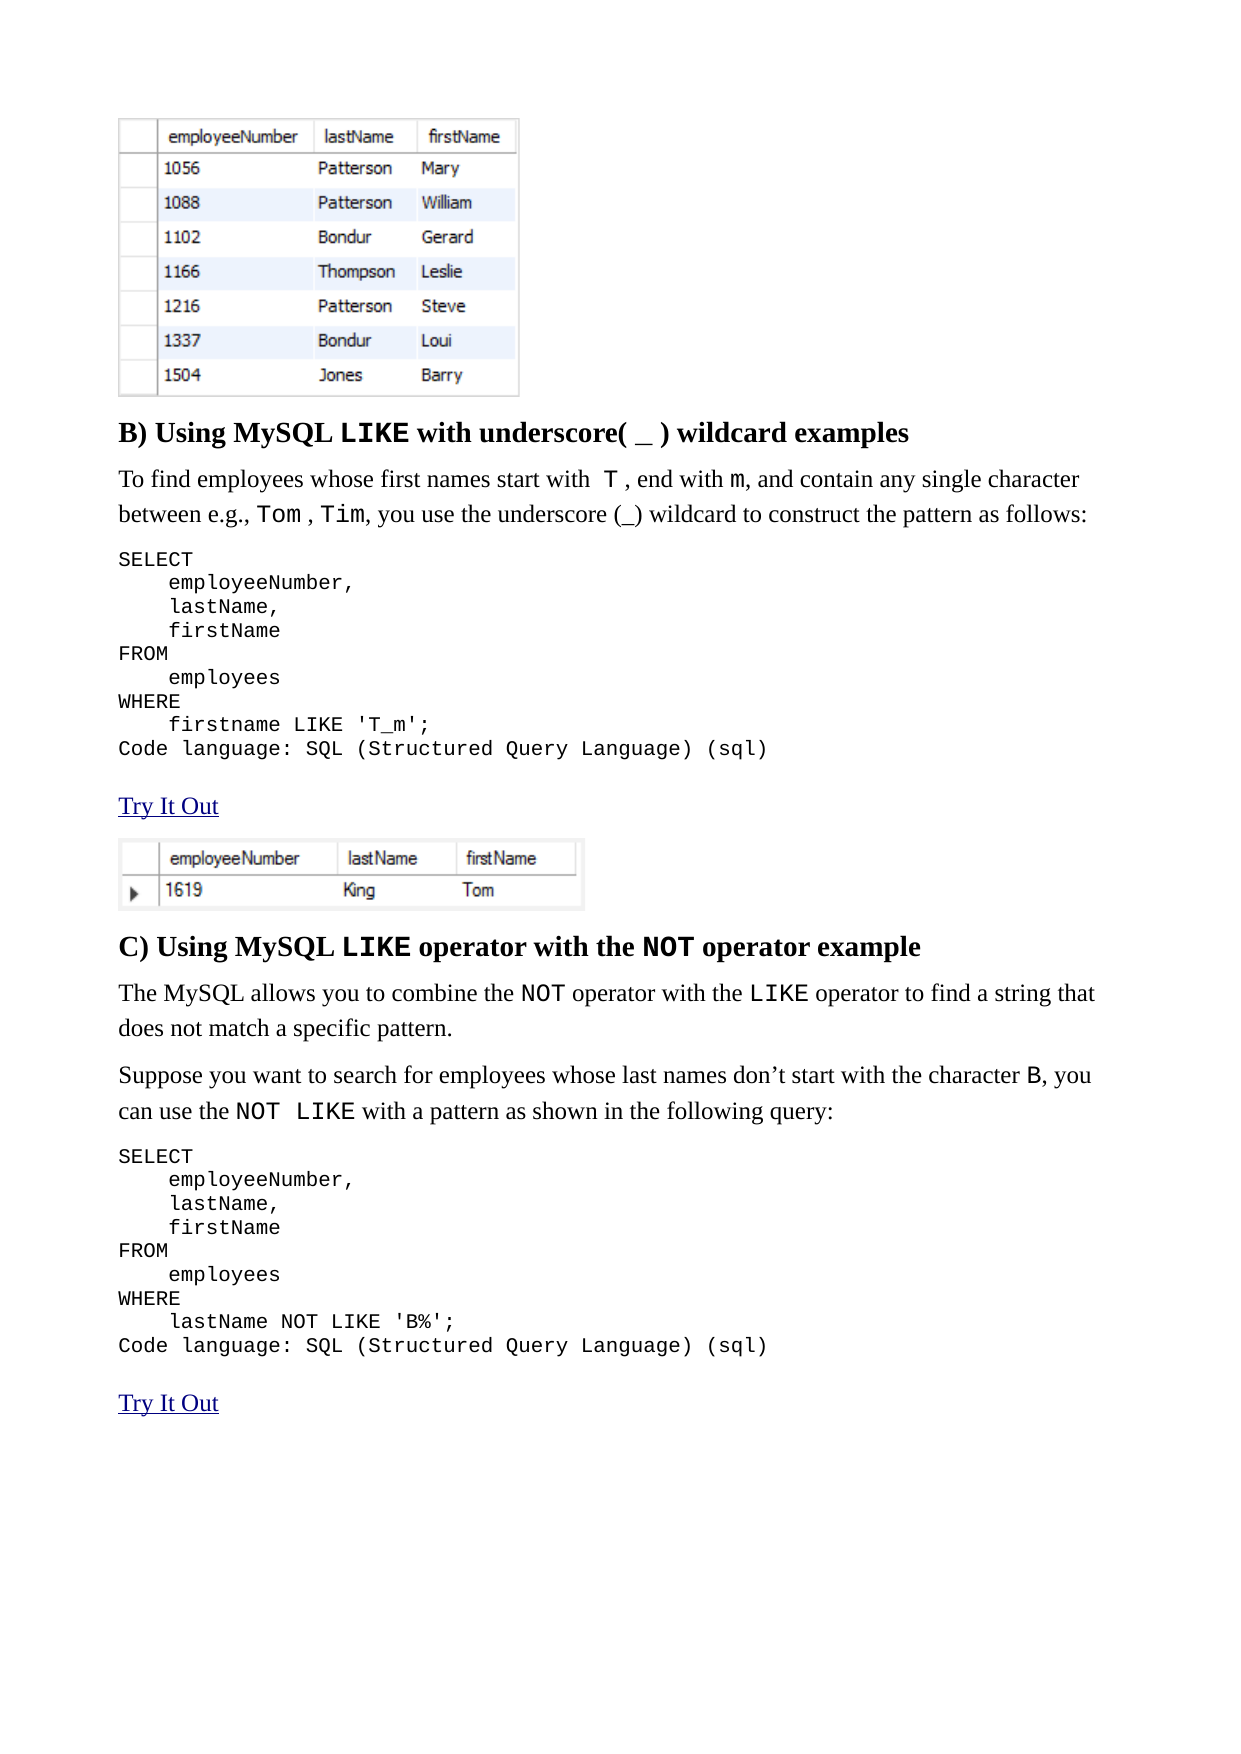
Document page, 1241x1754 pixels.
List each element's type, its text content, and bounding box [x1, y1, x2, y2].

picture [118, 838, 586, 911]
text The MySQL allows you to combine the NOT operator with the LIKE operator to find a string that does not match a specific pattern. [118, 978, 1122, 1042]
text Code language: SQL (Structured Query Language) (sql) [118, 1335, 1122, 1358]
text SELECT [118, 1146, 1122, 1169]
text employees [118, 667, 1122, 691]
text employeeNumber, [118, 572, 1122, 596]
text employees [118, 1264, 1122, 1288]
text lastName, [118, 1193, 1122, 1217]
text WHERE [118, 1288, 1122, 1311]
text employeeNumber, [118, 1169, 1122, 1193]
text Try It Out [118, 1388, 1122, 1417]
text To find employees whose first names start with T , end with m, and contain any single character between e.g., Tom , Tim, you use the underscore (_) wildcard to construct the pattern as follows: [118, 464, 1122, 529]
text lastName, [118, 596, 1122, 620]
text Try It Out [118, 791, 1122, 820]
text FROM [118, 643, 1122, 667]
text WHERE [118, 691, 1122, 714]
text FROM [118, 1240, 1122, 1264]
subtitle B) Using MySQL LIKE with underscore( _ ) wildcard examples [118, 415, 1122, 451]
subtitle C) Using MySQL LIKE operator with the NOT operator example [118, 929, 1122, 965]
picture [118, 118, 520, 397]
text SELECT [118, 549, 1122, 572]
text Suppose you want to search for employees whose last names don’t start with the character B, you can use the NOT LIKE with a pattern as shown in the following query: [118, 1061, 1122, 1127]
text firstName [118, 620, 1122, 643]
text lastName NOT LIKE 'B%'; [118, 1311, 1122, 1335]
text firstname LIKE 'T_m'; [118, 714, 1122, 738]
text firstName [118, 1217, 1122, 1240]
text Code language: SQL (Structured Query Language) (sql) [118, 738, 1122, 762]
